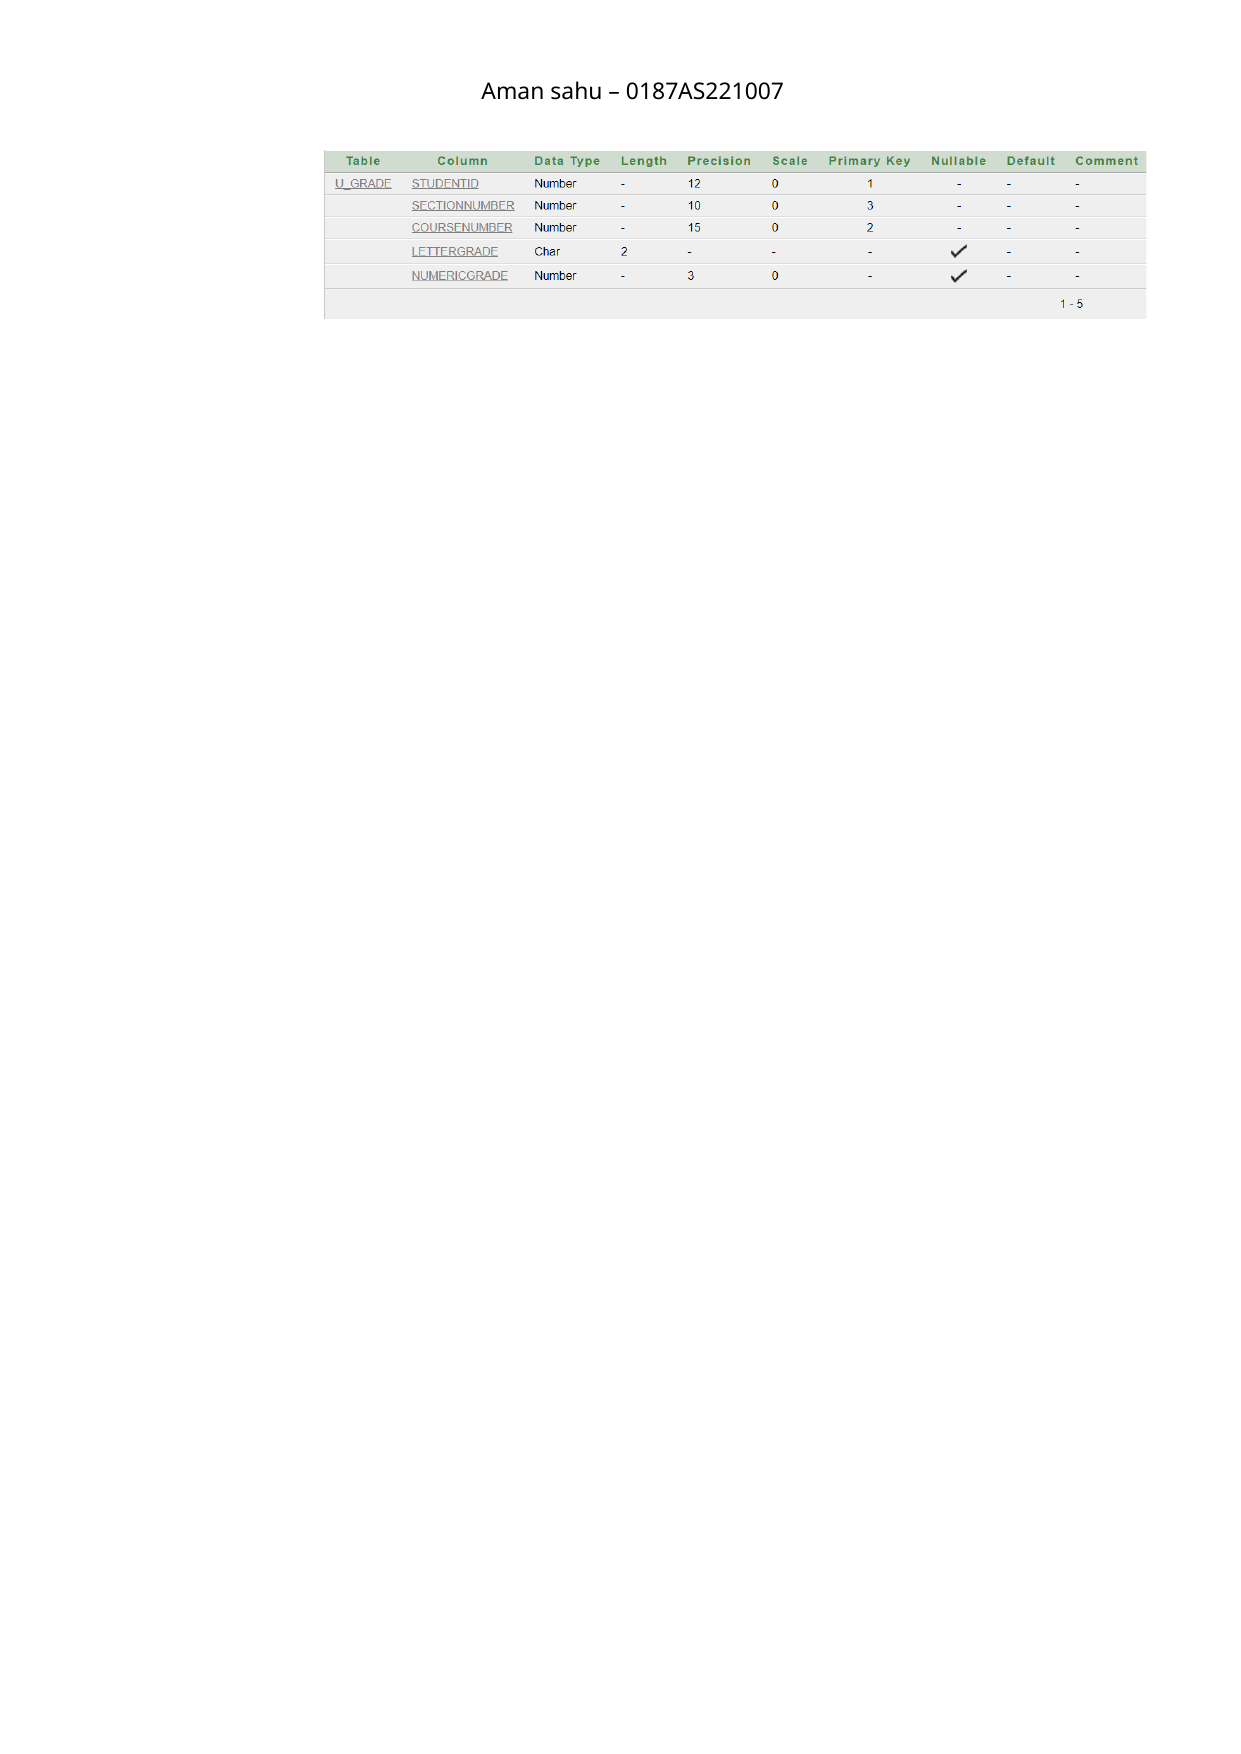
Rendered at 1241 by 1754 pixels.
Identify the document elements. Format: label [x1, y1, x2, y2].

picture [324, 150, 1147, 319]
